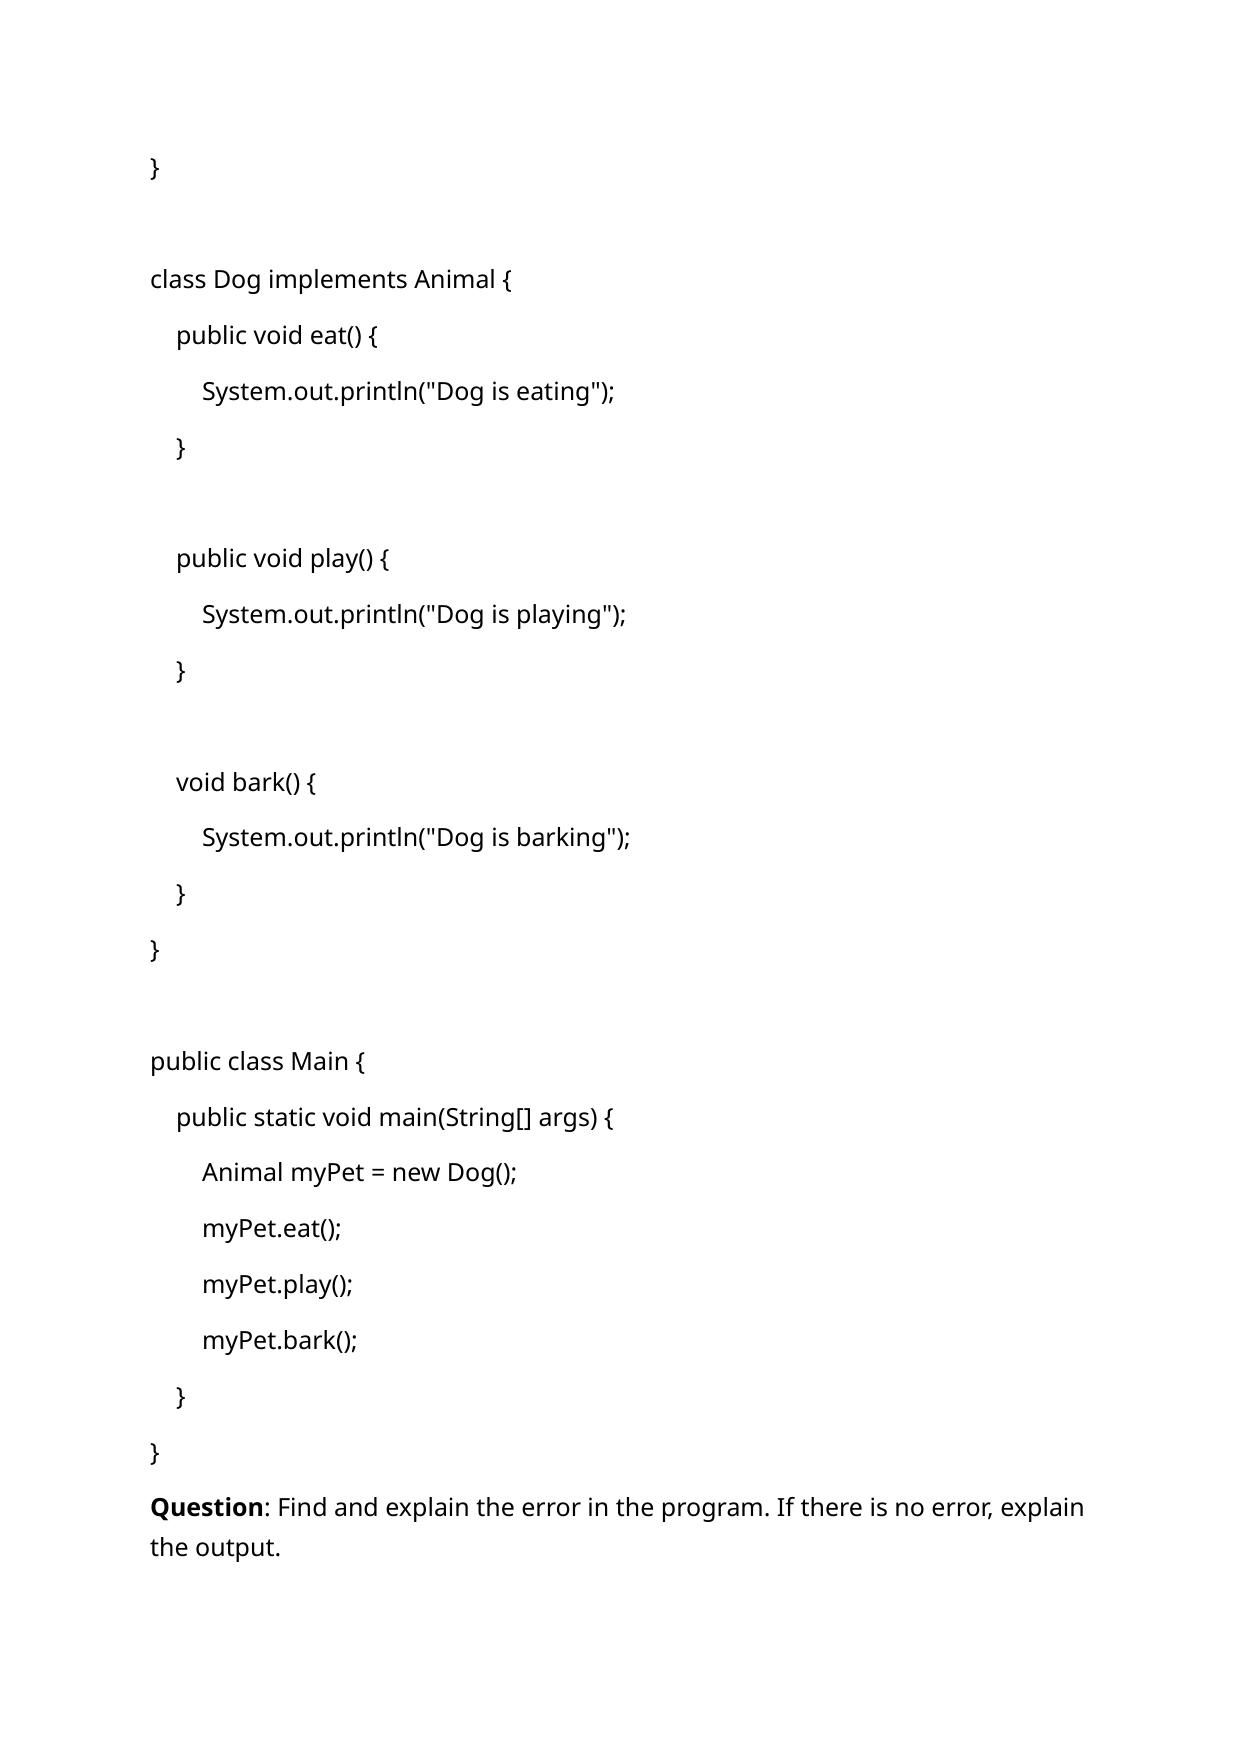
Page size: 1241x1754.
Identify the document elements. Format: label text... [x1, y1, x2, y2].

text void bark() { [150, 764, 1090, 798]
text public static void main(String[] args) { [150, 1099, 1090, 1133]
text System.out.println("Dog is barking"); [150, 820, 1090, 854]
text } [150, 1434, 1090, 1468]
text myPet.eat(); [150, 1211, 1090, 1245]
text Question: Find and explain the error in the program. If there is no error, explain the output. [150, 1490, 1090, 1563]
text myPet.play(); [150, 1267, 1090, 1301]
text myPet.bark(); [150, 1322, 1090, 1357]
text } [150, 932, 1090, 966]
text public class Main { [150, 1043, 1090, 1077]
text System.out.println("Dog is eating"); [150, 373, 1090, 407]
text } [150, 876, 1090, 910]
text Animal myPet = new Dog(); [150, 1155, 1090, 1189]
text public void play() { [150, 541, 1090, 575]
text class Dog implements Animal { [150, 262, 1090, 296]
text } [150, 1378, 1090, 1412]
text } [150, 429, 1090, 463]
text } [150, 150, 1090, 184]
text System.out.println("Dog is playing"); [150, 597, 1090, 631]
text } [150, 652, 1090, 687]
text public void eat() { [150, 317, 1090, 352]
